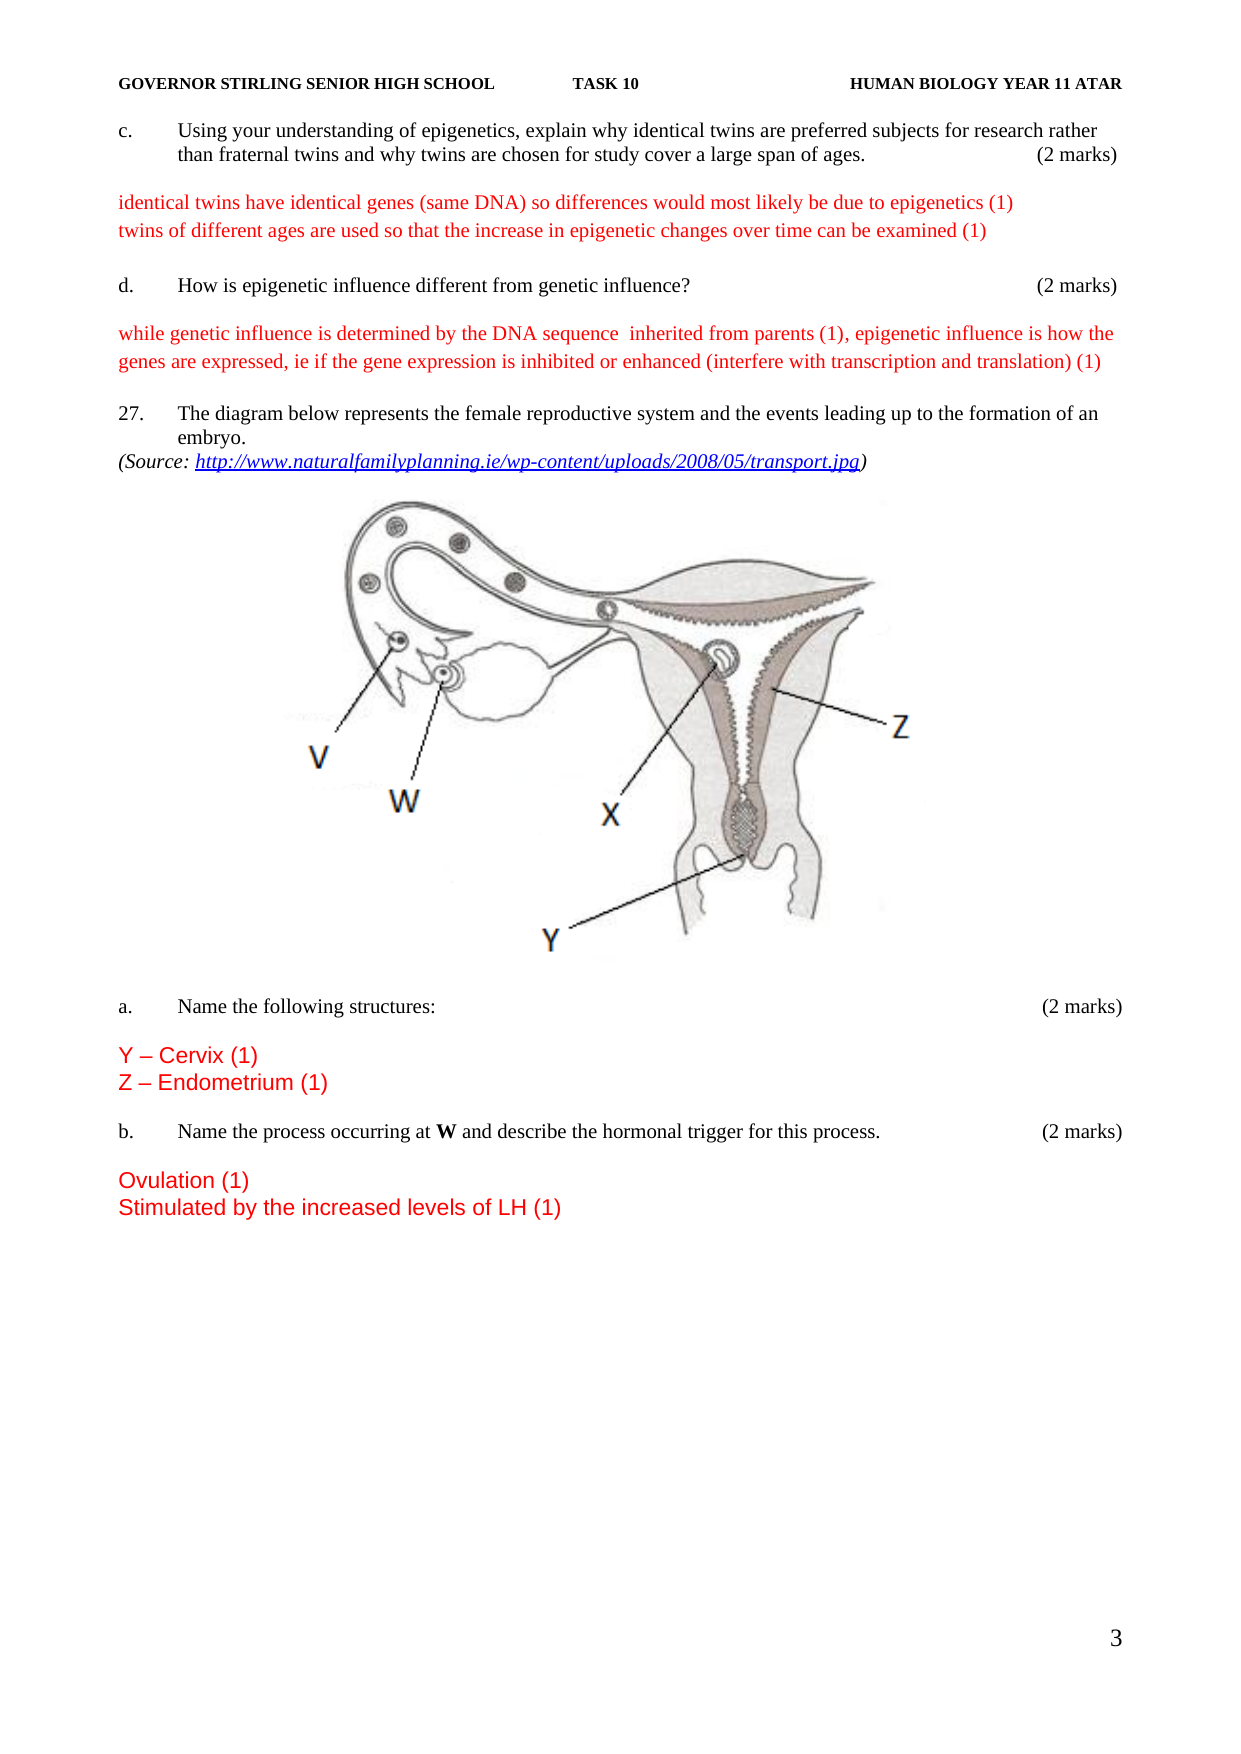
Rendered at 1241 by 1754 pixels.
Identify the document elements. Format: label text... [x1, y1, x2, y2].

text d. How is epigenetic influence different from genetic influence? (2 marks) [118, 273, 1122, 297]
text while genetic influence is determined by the DNA sequence inherited from parents (1), epigenetic influence is how the genes are expressed, ie if the gene expression is inhibited or enhanced (interfere with transcription and translation) (1) [118, 321, 1122, 373]
text c. Using your understanding of epigenetics, explain why identical twins are preferred subjects for research rather than fraternal twins and why twins are chosen for study cover a large span of ages. (2 marks) [118, 118, 1122, 166]
text twins of different ages are used so that the increase in epigenetic changes over time can be examined (1) [118, 218, 1122, 242]
text b. Name the process occurring at W and describe the hormonal trigger for this process. (2 marks) [118, 1119, 1122, 1143]
text (Source: http://www.naturalfamilyplanning.ie/wp-content/uploads/2008/05/transport.jpg) [118, 449, 1122, 473]
text 27. The diagram below represents the female reproductive system and the events leading up to the formation of an embryo. [118, 401, 1122, 449]
text a. Name the following structures: (2 marks) [118, 994, 1122, 1018]
text Ovulation (1) [118, 1167, 1122, 1194]
picture [284, 487, 927, 971]
text identical twins have identical genes (same DNA) so differences would most likely be due to epigenetics (1) [118, 190, 1122, 214]
text Z – Endometrium (1) [118, 1069, 1122, 1095]
text Y – Cervix (1) [118, 1042, 1122, 1069]
text Stimulated by the increased levels of LH (1) [118, 1194, 1122, 1220]
